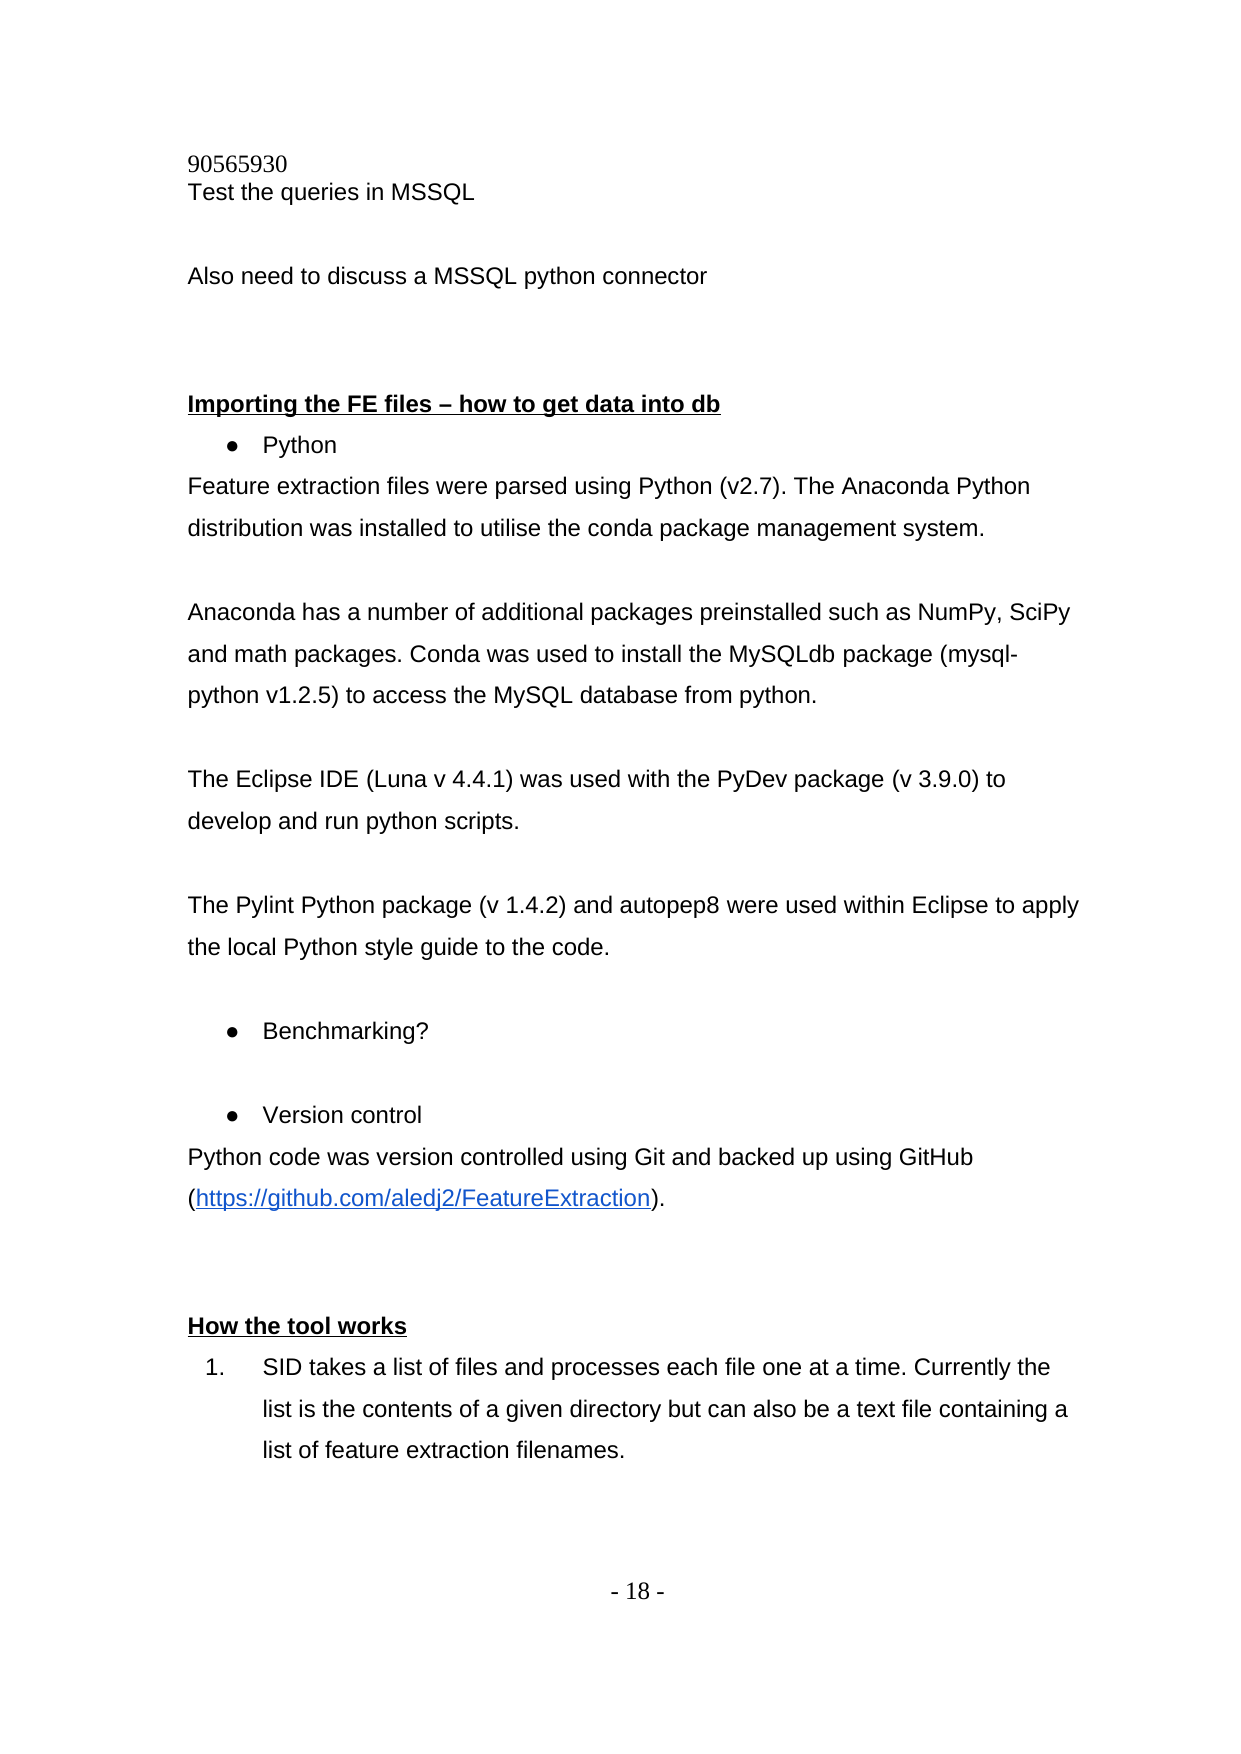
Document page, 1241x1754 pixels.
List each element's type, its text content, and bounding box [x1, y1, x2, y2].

list Version control [225, 1101, 1087, 1129]
text Importing the FE files – how to get data into db [187, 389, 1087, 417]
text How the tool works [187, 1312, 1087, 1339]
text Anaconda has a number of additional packages preinstalled such as NumPy, SciPy and math packages. Conda was used to install the MySQLdb package (mysql-python v1.2.5) to access the MySQL database from python. [187, 598, 1087, 708]
text Feature extraction files were parsed using Python (v2.7). The Anaconda Python distribution was installed to utilise the conda package management system. [187, 472, 1087, 541]
list Python [225, 431, 1087, 458]
list Benchmarking? [225, 1017, 1087, 1044]
text Test the queries in MSSQL [187, 177, 1087, 205]
text Also need to discuss a MSSQL python connector [187, 262, 1087, 289]
text Python code was version controlled using Git and backed up using GitHub (https://github.com/aledj2/FeatureExtraction). [187, 1143, 1087, 1212]
text The Pylint Python package (v 1.4.2) and autopep8 were used within Eclipse to apply the local Python style guide to the code. [187, 891, 1087, 960]
list SID takes a list of files and processes each file one at a time. Currently the list is the contents of a given directory but can also be a text file containing a list of feature extraction filenames. [225, 1353, 1087, 1463]
text The Eclipse IDE (Luna v 4.4.1) was used with the PyDev package (v 3.9.0) to develop and run python scripts. [187, 765, 1087, 834]
